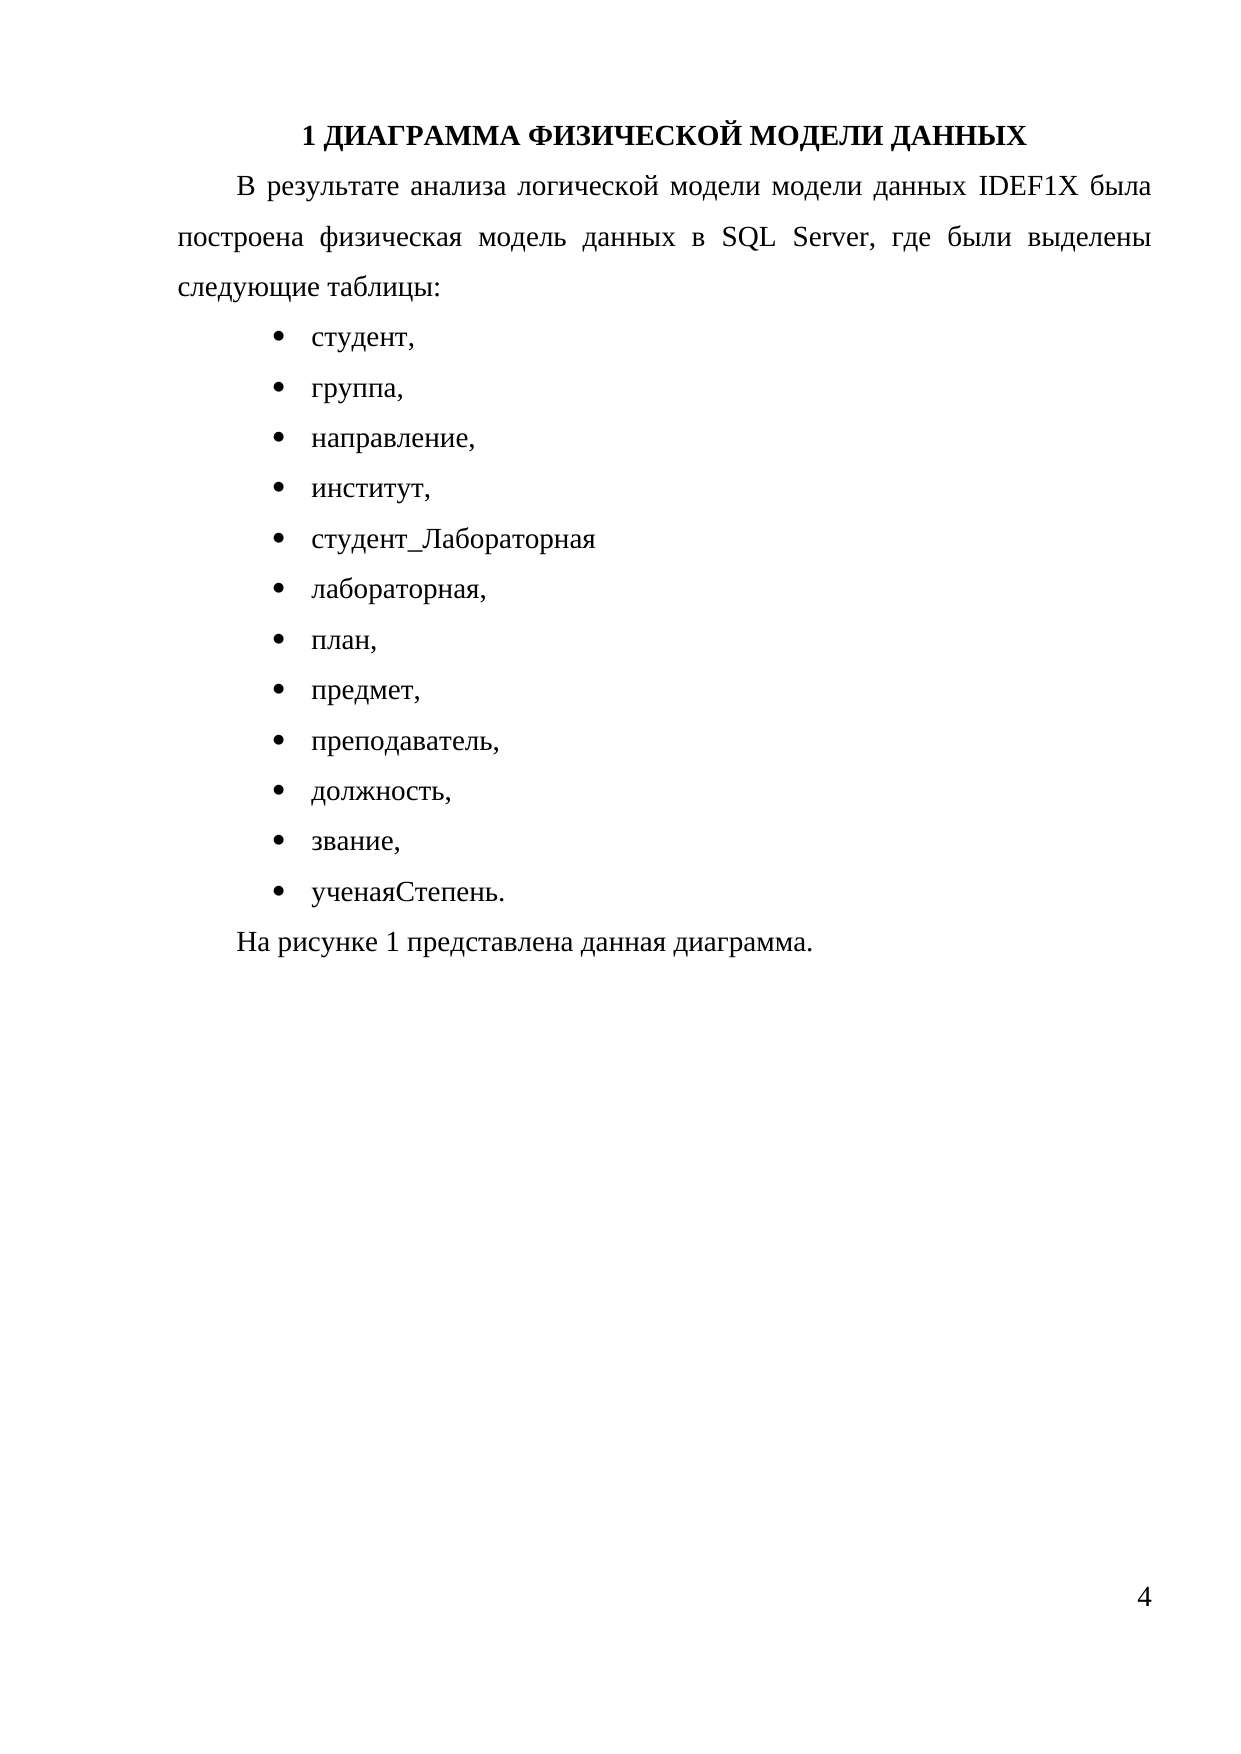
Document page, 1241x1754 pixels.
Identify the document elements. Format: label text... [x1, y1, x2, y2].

list институт, [274, 471, 1152, 504]
list план, [274, 622, 1152, 656]
list группа, [274, 370, 1152, 403]
text В результате анализа логической модели модели данных IDEF1X была построена физическая модель данных в SQL Server, где были выделены следующие таблицы: [177, 168, 1152, 303]
list должность, [274, 773, 1152, 807]
text На рисунке 1 представлена данная диаграмма. [177, 924, 1152, 958]
list студент_Лабораторная [274, 521, 1152, 555]
text 1 ДИАГРАММА ФИЗИЧЕСКОЙ МОДЕЛИ ДАННЫХ [177, 118, 1152, 152]
list ученаяСтепень. [274, 874, 1152, 908]
list предмет, [274, 672, 1152, 706]
list лабораторная, [274, 571, 1152, 605]
list направление, [274, 420, 1152, 454]
list звание, [274, 823, 1152, 857]
list преподаватель, [274, 723, 1152, 756]
list студент, [274, 319, 1152, 353]
